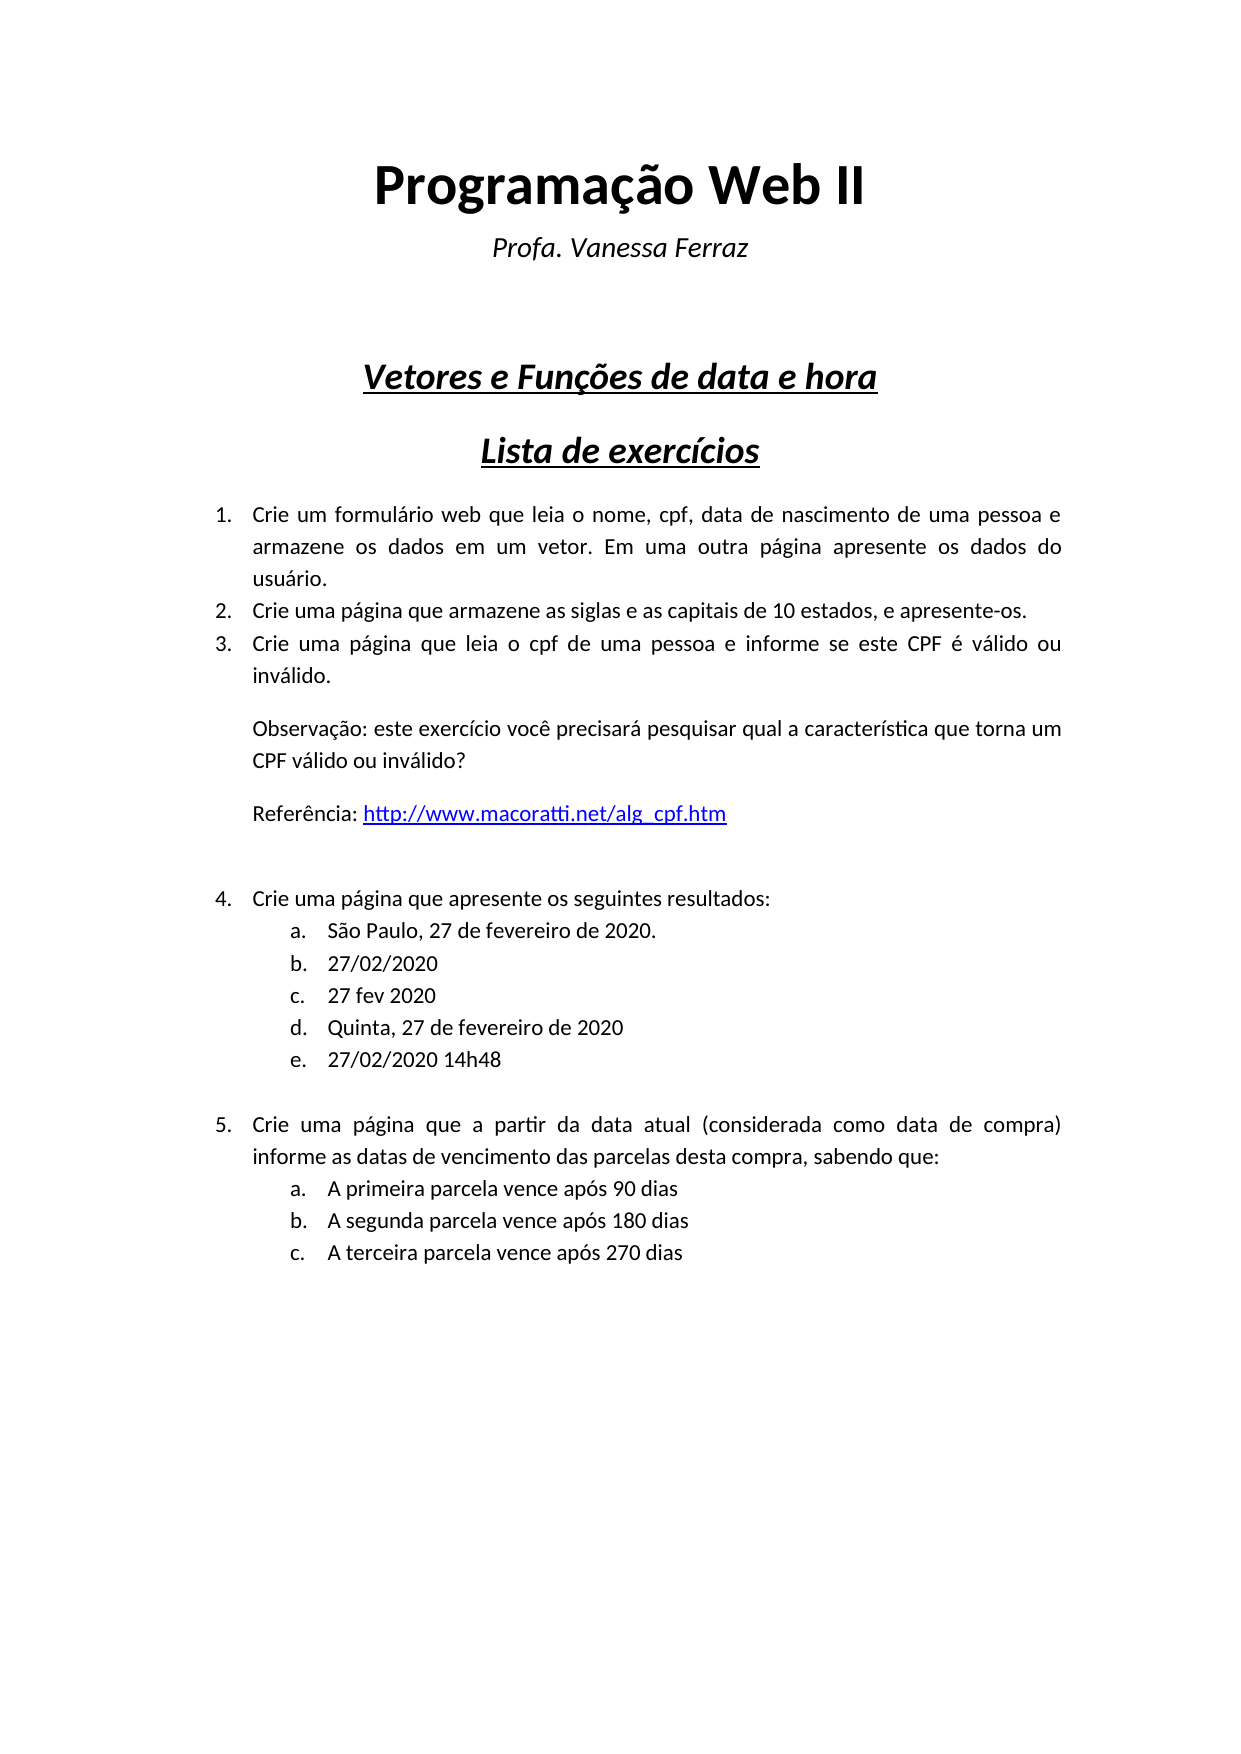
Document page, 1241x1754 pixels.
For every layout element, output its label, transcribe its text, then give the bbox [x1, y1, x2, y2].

text Programação Web II [177, 148, 1063, 219]
list Crie um formulário web que leia o nome, cpf, data de nascimento de uma pessoa e armazene os dados em um vetor. Em uma outra página apresente os dados do usuário. [215, 500, 1063, 592]
text Vetores e Funções de data e hora [177, 353, 1063, 399]
text Referência: http://www.macoratti.net/alg_cpf.htm [252, 799, 1063, 827]
text Lista de exercícios [177, 427, 1063, 472]
list Crie uma página que armazene as siglas e as capitais de 10 estados, e apresente-os. [215, 597, 1063, 625]
list A segunda parcela vence após 180 dias [290, 1206, 1063, 1234]
list Quinta, 27 de fevereiro de 2020 [290, 1013, 1063, 1041]
list A terceira parcela vence após 270 dias [290, 1238, 1063, 1267]
list Crie uma página que a partir da data atual (considerada como data de compra) informe as datas de vencimento das parcelas desta compra, sabendo que: [215, 1110, 1063, 1170]
list 27/02/2020 [290, 949, 1063, 977]
list Crie uma página que apresente os seguintes resultados: [215, 884, 1063, 912]
text Profa. Vanessa Ferraz [177, 229, 1063, 265]
list Crie uma página que leia o cpf de uma pessoa e informe se este CPF é válido ou inválido. [215, 629, 1063, 689]
list 27 fev 2020 [290, 981, 1063, 1009]
text Observação: este exercício você precisará pesquisar qual a característica que torna um CPF válido ou inválido? [252, 714, 1063, 774]
list 27/02/2020 14h48 [290, 1045, 1063, 1073]
list A primeira parcela vence após 90 dias [290, 1174, 1063, 1202]
list São Paulo, 27 de fevereiro de 2020. [290, 917, 1063, 945]
